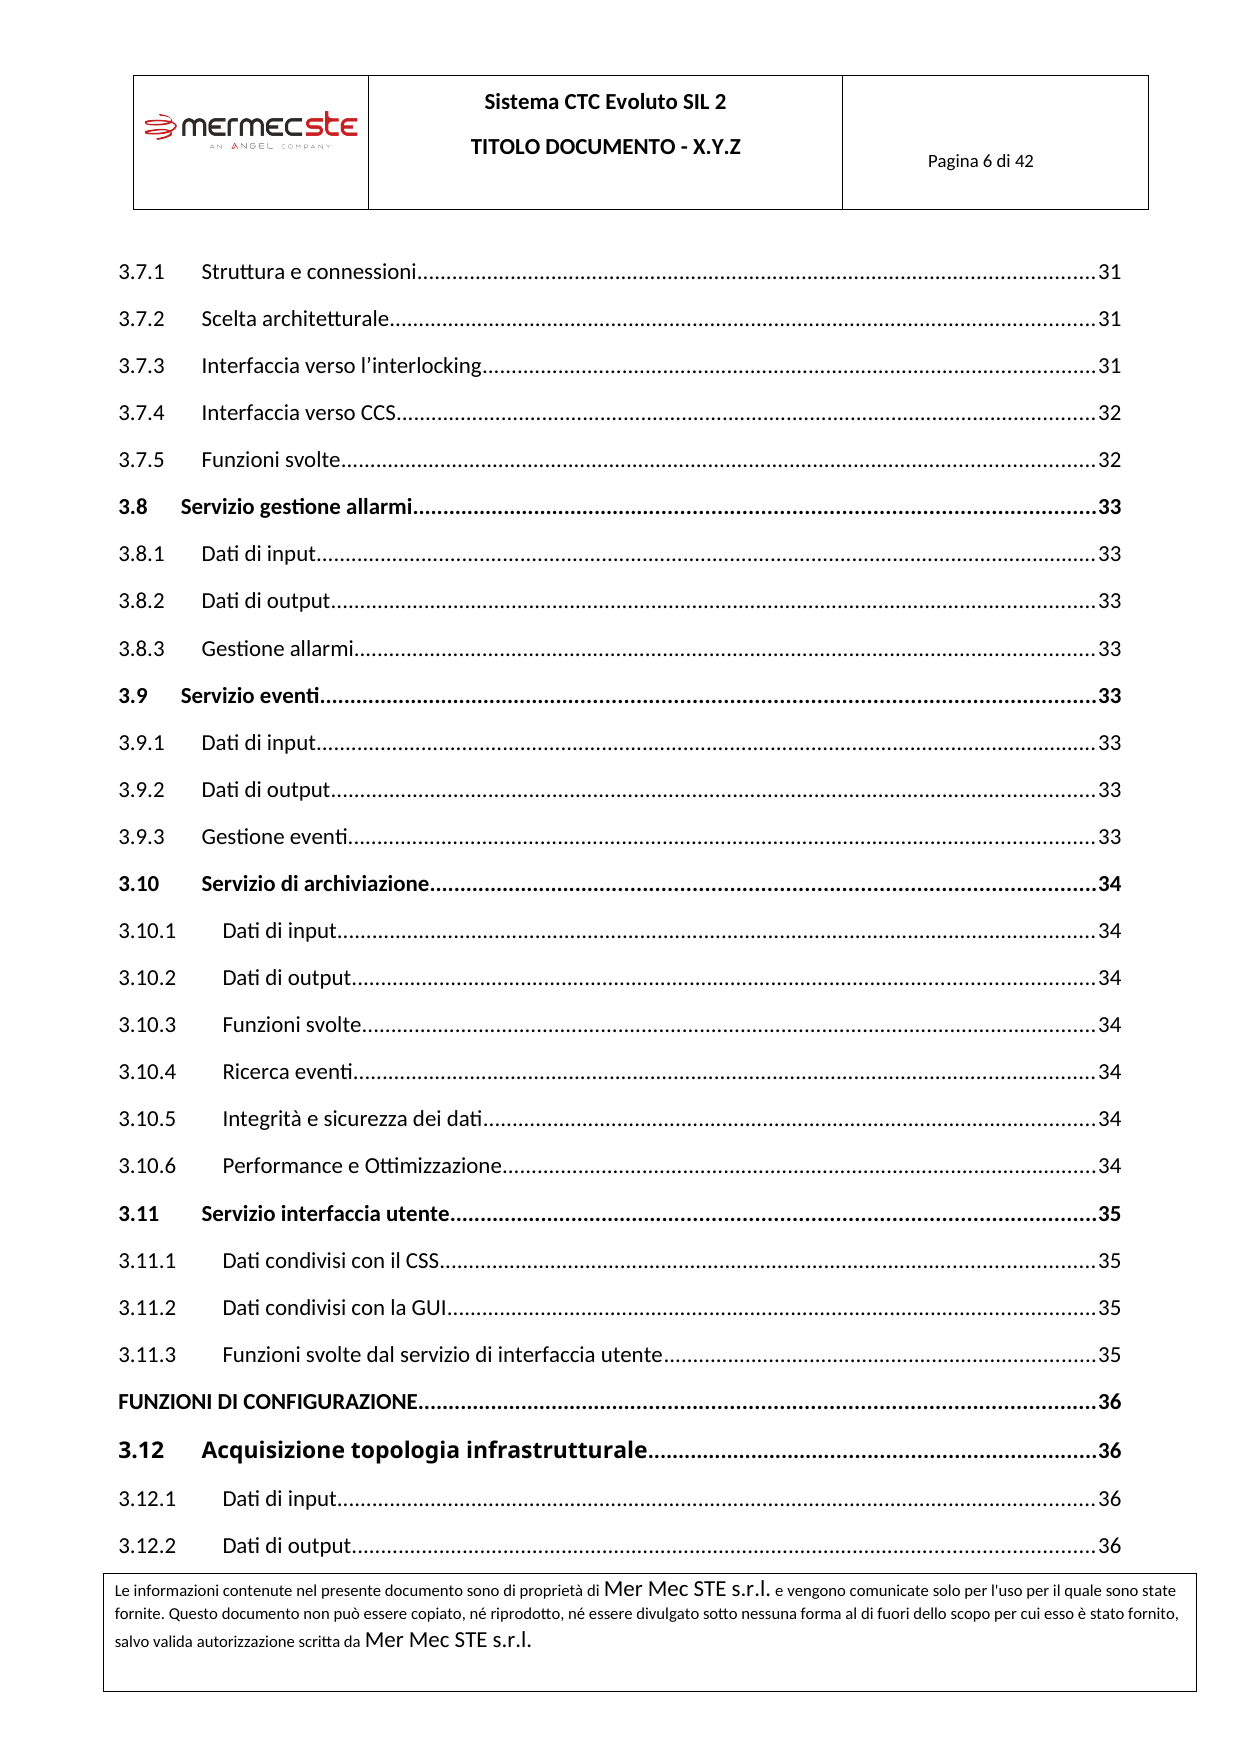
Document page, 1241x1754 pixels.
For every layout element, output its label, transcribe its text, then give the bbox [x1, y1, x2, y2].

text 3.10.3 Funzioni svolte 34 [118, 1010, 1122, 1038]
text Funzioni di Configurazione 36 [118, 1387, 1122, 1415]
text 3.7.2 Scelta architetturale 31 [118, 304, 1122, 332]
text 3.9 Servizio eventi 33 [118, 681, 1122, 709]
text 3.9.1 Dati di input 33 [118, 728, 1122, 756]
text 3.10.4 Ricerca eventi 34 [118, 1057, 1122, 1085]
text 3.8.3 Gestione allarmi 33 [118, 634, 1122, 662]
text 3.10.5 Integrità e sicurezza dei dati 34 [118, 1104, 1122, 1132]
text 3.9.2 Dati di output 33 [118, 775, 1122, 803]
text 3.12.2 Dati di output 36 [118, 1531, 1122, 1559]
text 3.7.4 Interfaccia verso CCS 32 [118, 398, 1122, 426]
text 3.8 Servizio gestione allarmi 33 [118, 492, 1122, 520]
text 3.10.1 Dati di input 34 [118, 916, 1122, 944]
text 3.11.2 Dati condivisi con la GUI 35 [118, 1293, 1122, 1321]
picture [144, 111, 358, 149]
text 3.8.2 Dati di output 33 [118, 587, 1122, 614]
text 3.9.3 Gestione eventi 33 [118, 822, 1122, 850]
text 3.10 Servizio di archiviazione 34 [118, 869, 1122, 897]
text 3.7.3 Interfaccia verso l’interlocking 31 [118, 351, 1122, 379]
text 3.11.3 Funzioni svolte dal servizio di interfaccia utente 35 [118, 1340, 1122, 1368]
text 3.10.6 Performance e Ottimizzazione 34 [118, 1152, 1122, 1179]
text 3.11.1 Dati condivisi con il CSS 35 [118, 1246, 1122, 1274]
text 3.11 Servizio interfaccia utente 35 [118, 1199, 1122, 1227]
text 3.12 Acquisizione topologia infrastrutturale 36 [648, 1434, 1122, 1465]
text 3.7.1 Struttura e connessioni 31 [118, 257, 1122, 285]
text 3.10.2 Dati di output 34 [118, 963, 1122, 991]
text 3.8.1 Dati di input 33 [118, 539, 1122, 567]
text 3.12.1 Dati di input 36 [118, 1484, 1122, 1512]
text 3.7.5 Funzioni svolte 32 [118, 445, 1122, 473]
